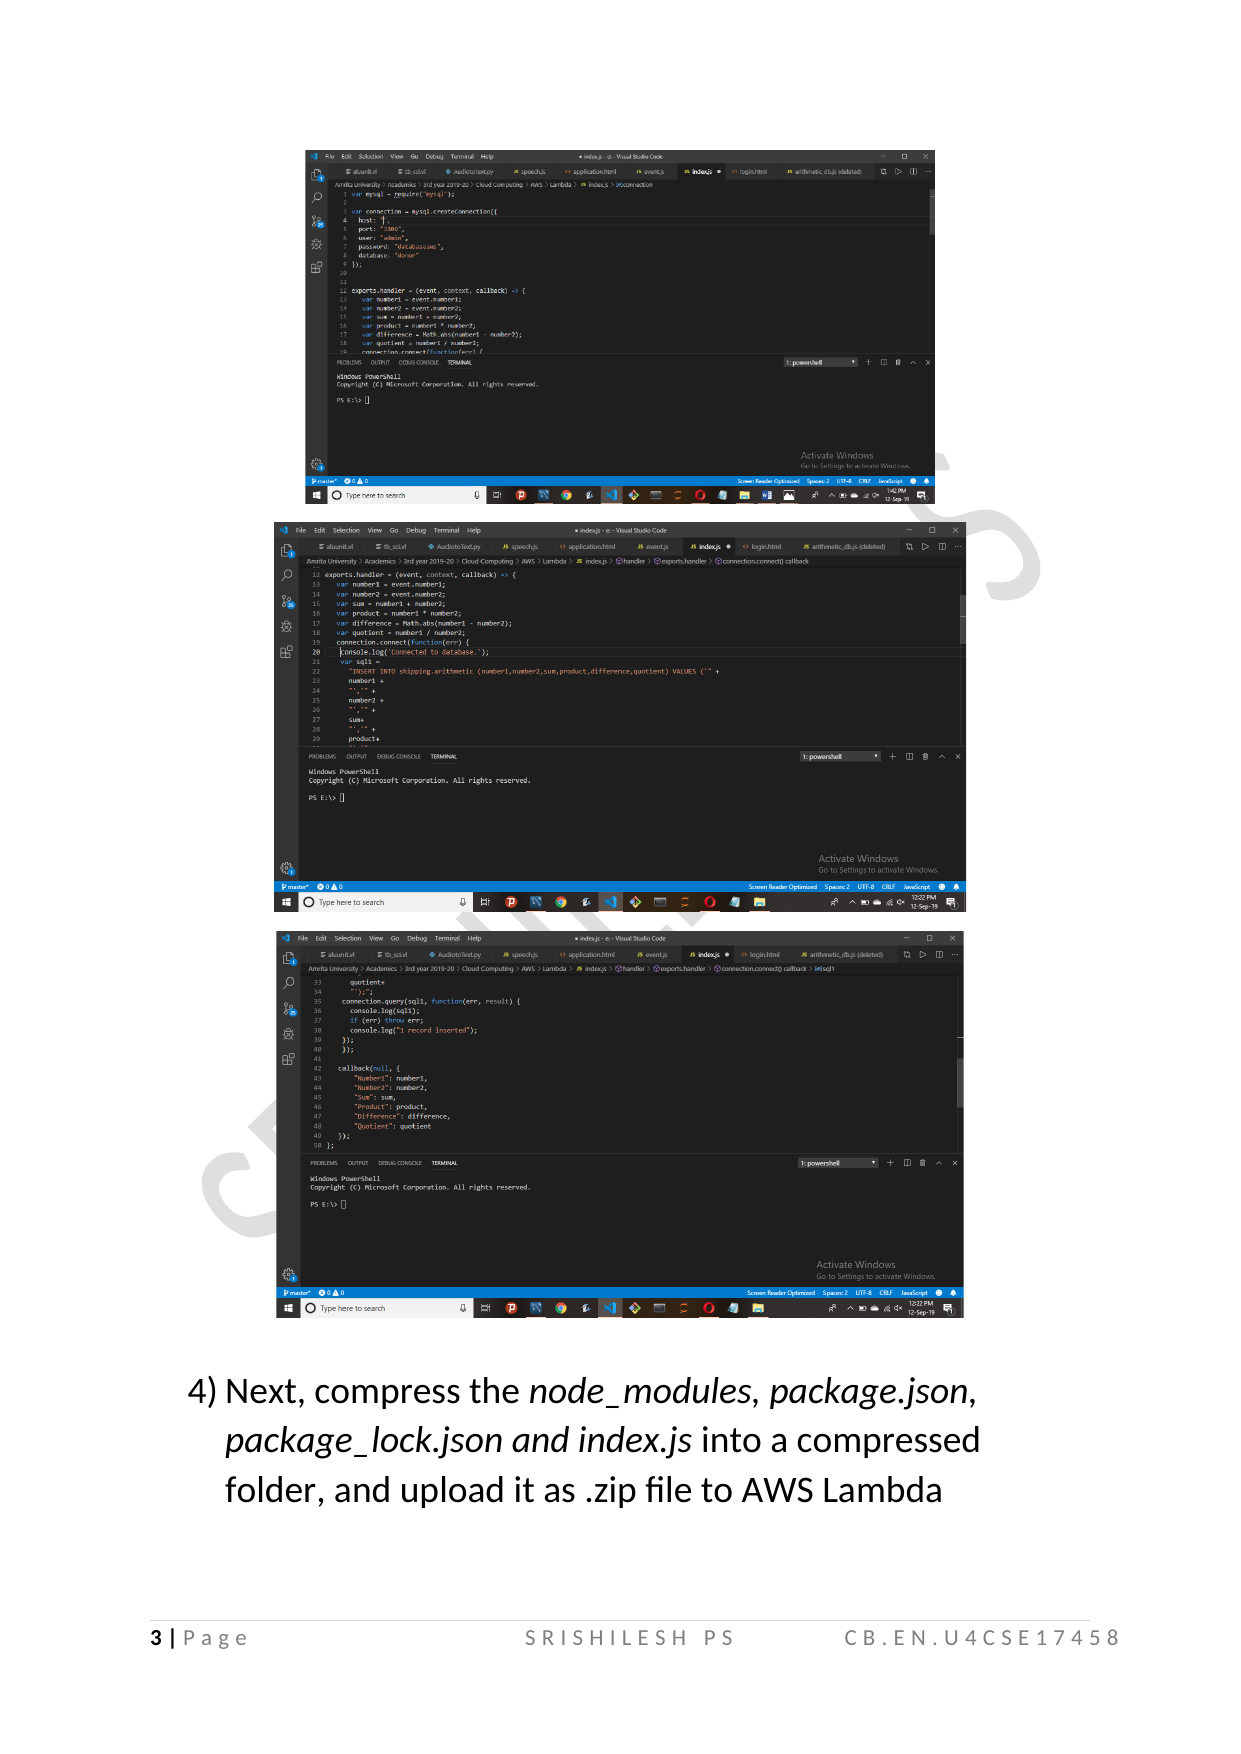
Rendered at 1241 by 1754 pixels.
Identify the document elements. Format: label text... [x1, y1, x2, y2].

list Next, compress the node_modules, package.json, package_lock.json and index.js into a compressed folder, and upload it as .zip file to AWS Lambda [187, 1367, 1090, 1511]
picture [305, 150, 935, 504]
picture [276, 931, 964, 1318]
picture [274, 522, 967, 912]
